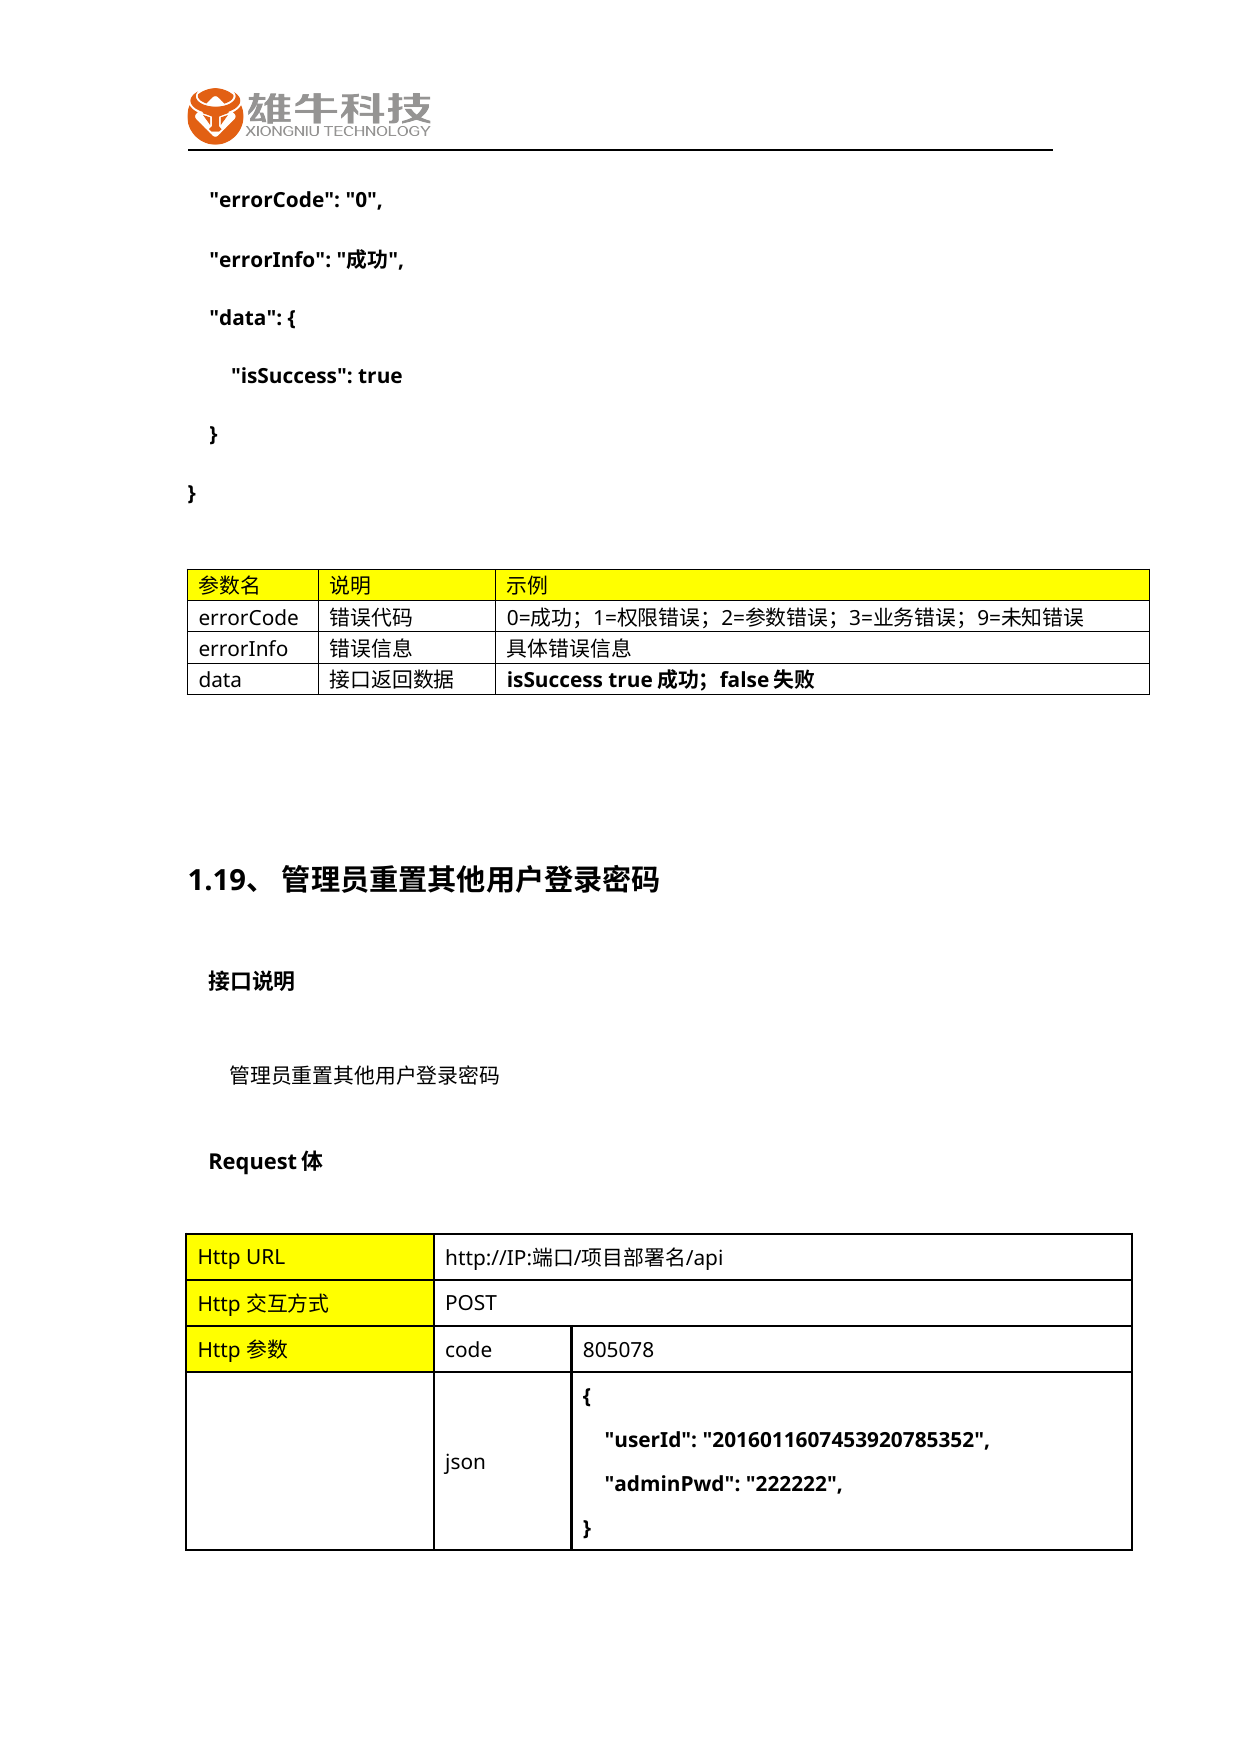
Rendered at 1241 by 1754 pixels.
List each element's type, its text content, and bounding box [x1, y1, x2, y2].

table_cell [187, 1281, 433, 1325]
text "errorCode": "0", [187, 178, 1053, 222]
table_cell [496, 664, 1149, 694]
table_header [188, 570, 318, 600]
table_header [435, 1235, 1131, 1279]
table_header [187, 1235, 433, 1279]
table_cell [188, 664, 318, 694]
picture [187, 88, 433, 147]
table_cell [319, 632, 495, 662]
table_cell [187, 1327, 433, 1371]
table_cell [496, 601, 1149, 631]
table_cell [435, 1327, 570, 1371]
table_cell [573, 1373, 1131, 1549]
text 管理员重置其他用户登录密码 [187, 1052, 1053, 1096]
text "isSuccess": true [187, 353, 1053, 397]
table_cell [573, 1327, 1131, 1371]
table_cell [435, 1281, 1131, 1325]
text } [187, 412, 1053, 456]
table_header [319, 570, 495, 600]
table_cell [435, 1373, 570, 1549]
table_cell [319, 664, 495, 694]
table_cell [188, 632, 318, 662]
text } [187, 470, 1053, 514]
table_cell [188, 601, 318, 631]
text "data": { [187, 295, 1053, 339]
subtitle Request体 [202, 1138, 1053, 1182]
subtitle 接口说明 [202, 958, 1053, 1002]
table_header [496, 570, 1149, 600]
text "errorInfo": "成功", [187, 236, 1053, 280]
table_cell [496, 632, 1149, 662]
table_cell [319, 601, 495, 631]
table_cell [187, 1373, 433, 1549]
subtitle 管理员重置其他用户登录密码 [187, 856, 1053, 900]
